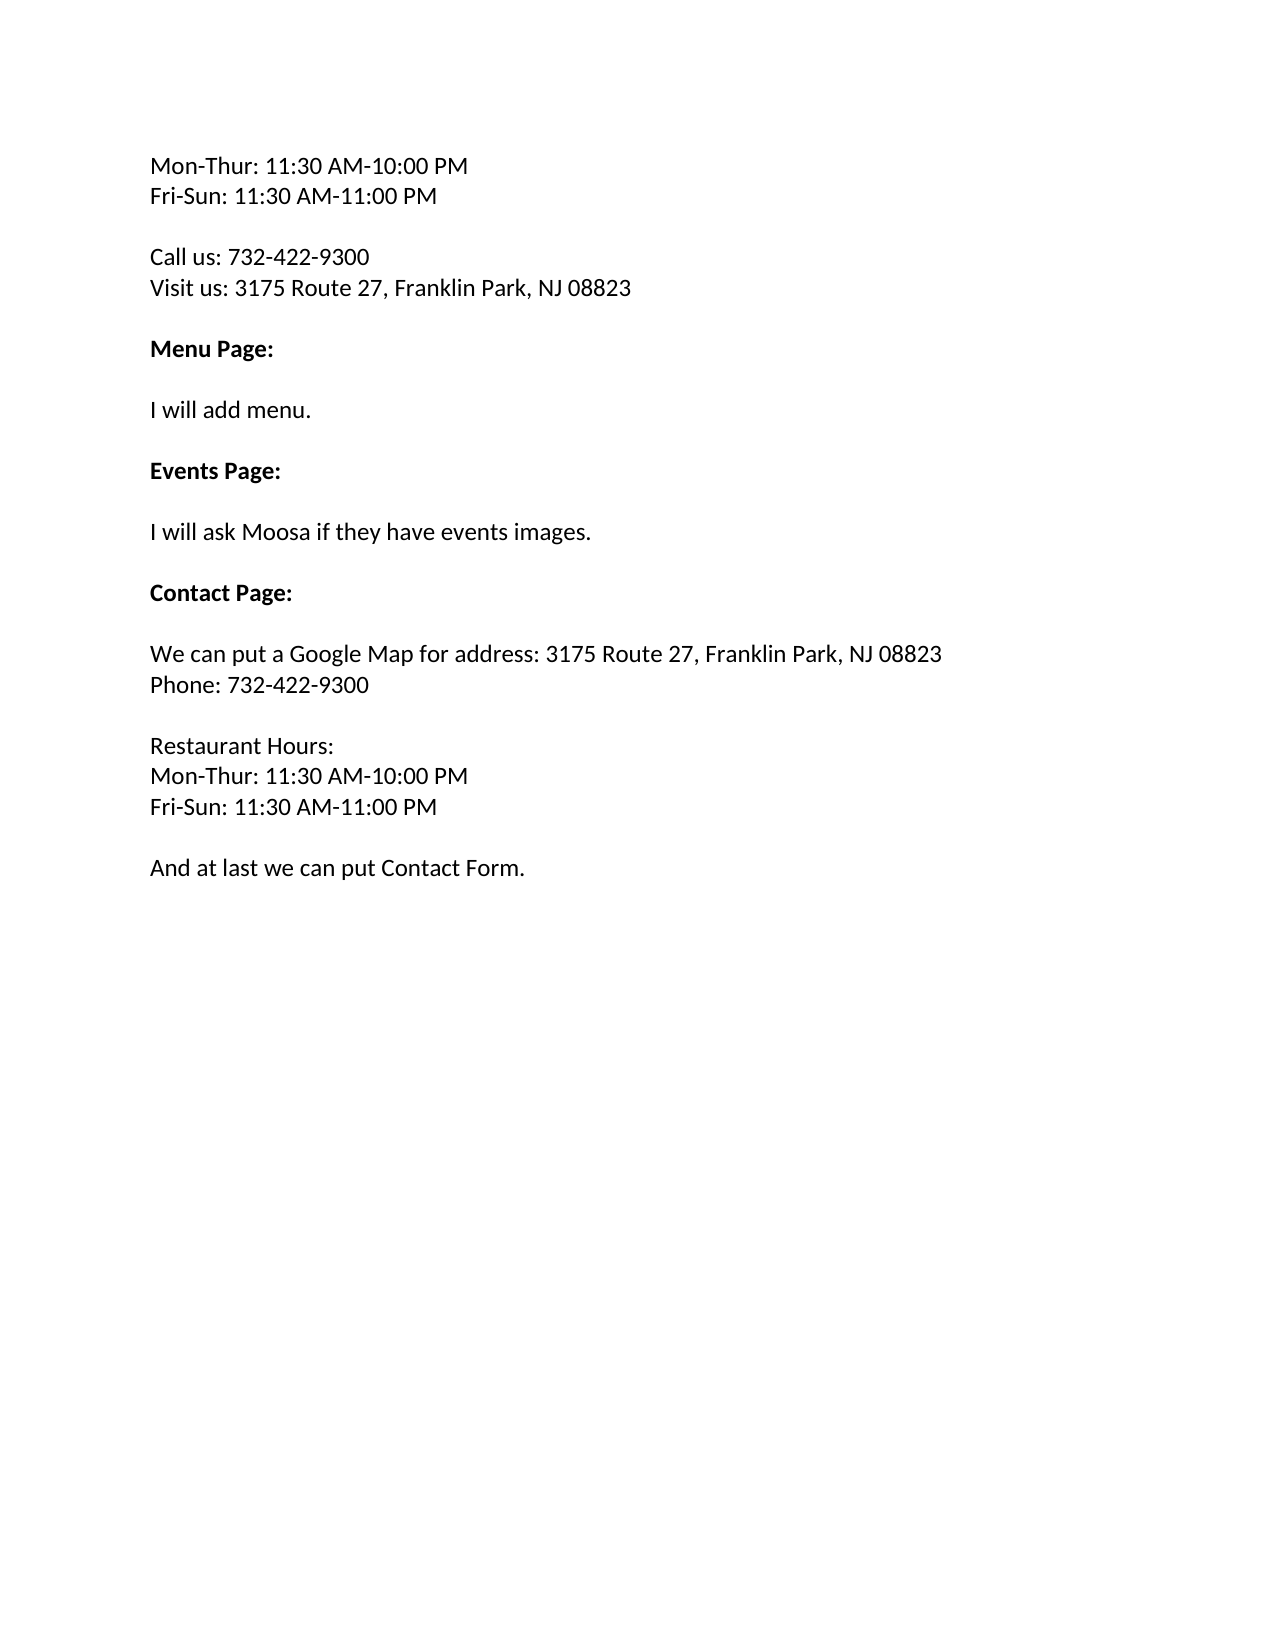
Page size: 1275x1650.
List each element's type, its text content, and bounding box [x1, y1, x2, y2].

text Mon-Thur: 11:30 AM-10:00 PM [150, 760, 1125, 791]
text Phone: 732-422-9300 [150, 669, 1125, 699]
text Visit us: 3175 Route 27, Franklin Park, NJ 08823 [150, 272, 1125, 303]
text Events Page: [150, 455, 1125, 486]
text Fri-Sun: 11:30 AM-11:00 PM [150, 181, 1125, 211]
text Mon-Thur: 11:30 AM-10:00 PM [150, 150, 1125, 181]
text We can put a Google Map for address: 3175 Route 27, Franklin Park, NJ 08823 [150, 638, 1125, 669]
text I will add menu. [150, 394, 1125, 425]
text Contact Page: [150, 577, 1125, 608]
text I will ask Moosa if they have events images. [150, 516, 1125, 547]
text Menu Page: [150, 333, 1125, 364]
text And at last we can put Contact Form. [150, 852, 1125, 882]
text Fri-Sun: 11:30 AM-11:00 PM [150, 791, 1125, 821]
text Call us: 732-422-9300 [150, 242, 1125, 272]
text Restaurant Hours: [150, 730, 1125, 760]
